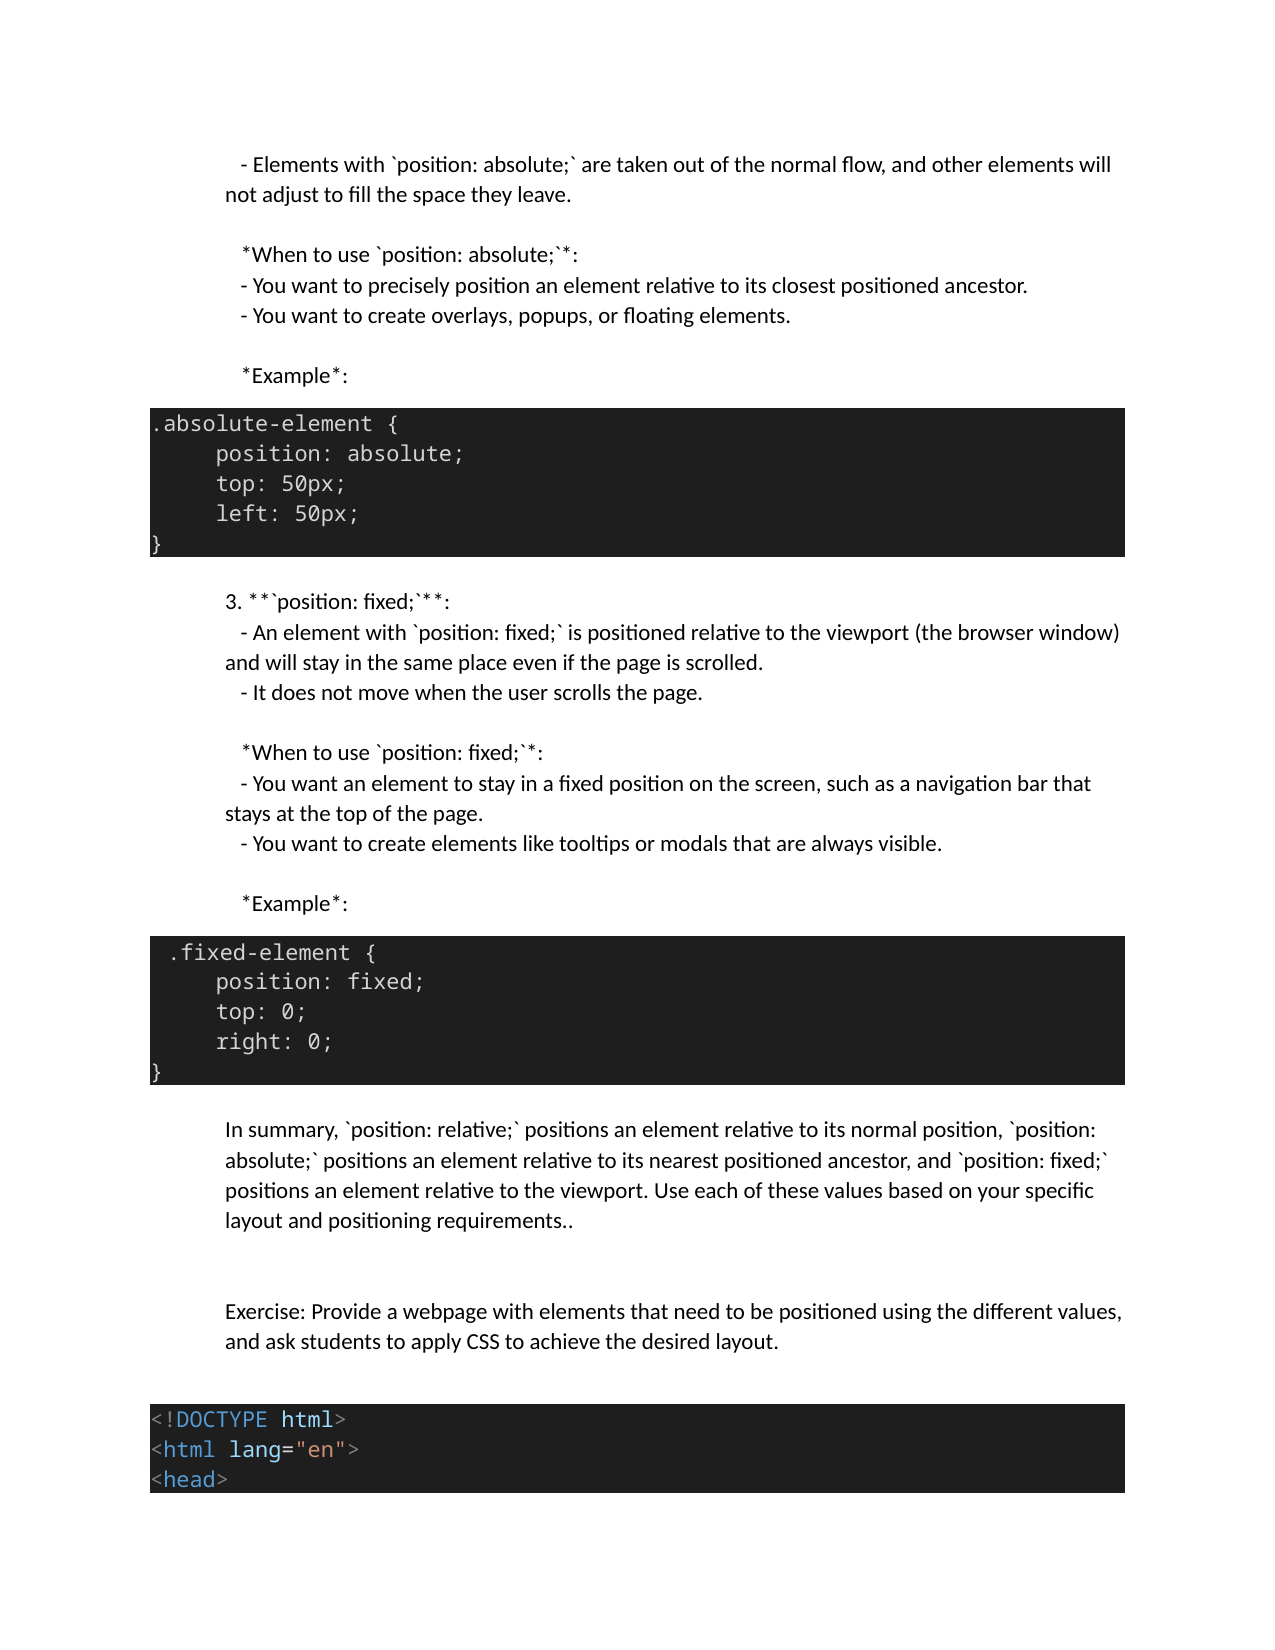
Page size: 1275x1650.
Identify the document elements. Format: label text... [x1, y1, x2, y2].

text } [150, 1056, 1125, 1085]
text position: absolute; [150, 438, 1125, 468]
text <!DOCTYPE html> [150, 1404, 1125, 1434]
text - Elements with `position: absolute;` are taken out of the normal flow, and other elements will not adjust to fill the space they leave. [225, 150, 1125, 208]
text } [150, 527, 1125, 557]
text top: 50px; [150, 468, 1125, 498]
text *When to use `position: fixed;`*: [225, 738, 1125, 767]
text <head> [150, 1464, 1125, 1493]
text - You want to create overlays, popups, or floating elements. [225, 301, 1125, 329]
text position: fixed; [150, 966, 1125, 996]
text *Example*: [225, 361, 1125, 389]
text .absolute-element { [150, 408, 1125, 438]
text <html lang="en"> [150, 1434, 1125, 1464]
text *When to use `position: absolute;`*: [225, 241, 1125, 269]
text 3. **`position: fixed;`**: [225, 587, 1125, 616]
text *Example*: [225, 889, 1125, 918]
text left: 50px; [150, 498, 1125, 527]
text .fixed-element { [150, 936, 1125, 966]
text In summary, `position: relative;` positions an element relative to its normal position, `position: absolute;` positions an element relative to its nearest positioned ancestor, and `position: fixed;` positions an element relative to the viewport. Use each of these values based on your specific layout and positioning requirements.. [225, 1116, 1125, 1234]
text - You want to create elements like tooltips or modals that are always visible. [225, 829, 1125, 857]
text - You want to precisely position an element relative to its closest positioned ancestor. [225, 271, 1125, 299]
text top: 0; [150, 996, 1125, 1026]
text - It does not move when the user scrolls the page. [225, 678, 1125, 706]
text Exercise: Provide a webpage with elements that need to be positioned using the different values, and ask students to apply CSS to achieve the desired layout. [225, 1297, 1125, 1355]
text - An element with `position: fixed;` is positioned relative to the viewport (the browser window) and will stay in the same place even if the page is scrolled. [225, 618, 1125, 676]
text right: 0; [150, 1026, 1125, 1056]
text - You want an element to stay in a fixed position on the screen, such as a navigation bar that stays at the top of the page. [225, 769, 1125, 827]
